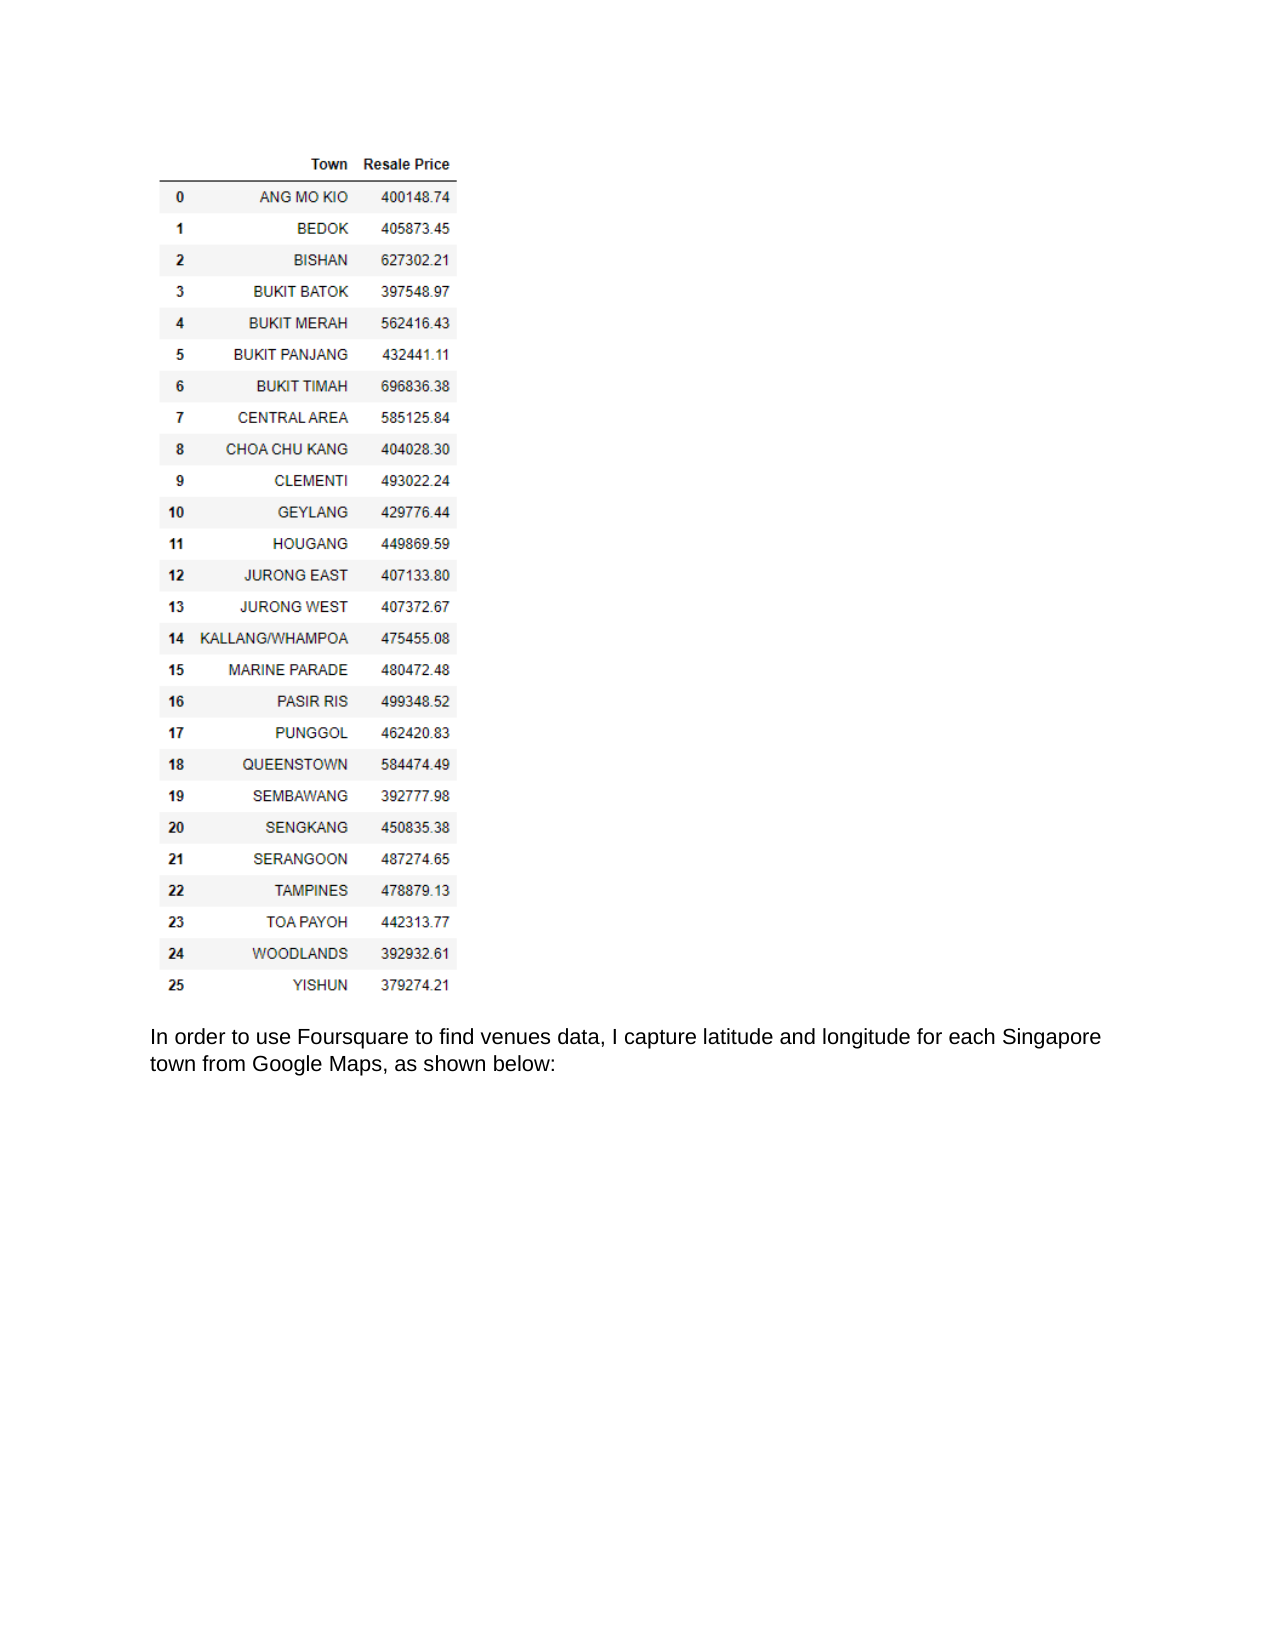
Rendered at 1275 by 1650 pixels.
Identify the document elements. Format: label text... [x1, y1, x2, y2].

text In order to use Foursquare to find venues data, I capture latitude and longitude for each Singapore town from Google Maps, as shown below: [150, 1023, 1125, 1076]
picture [150, 150, 469, 1005]
